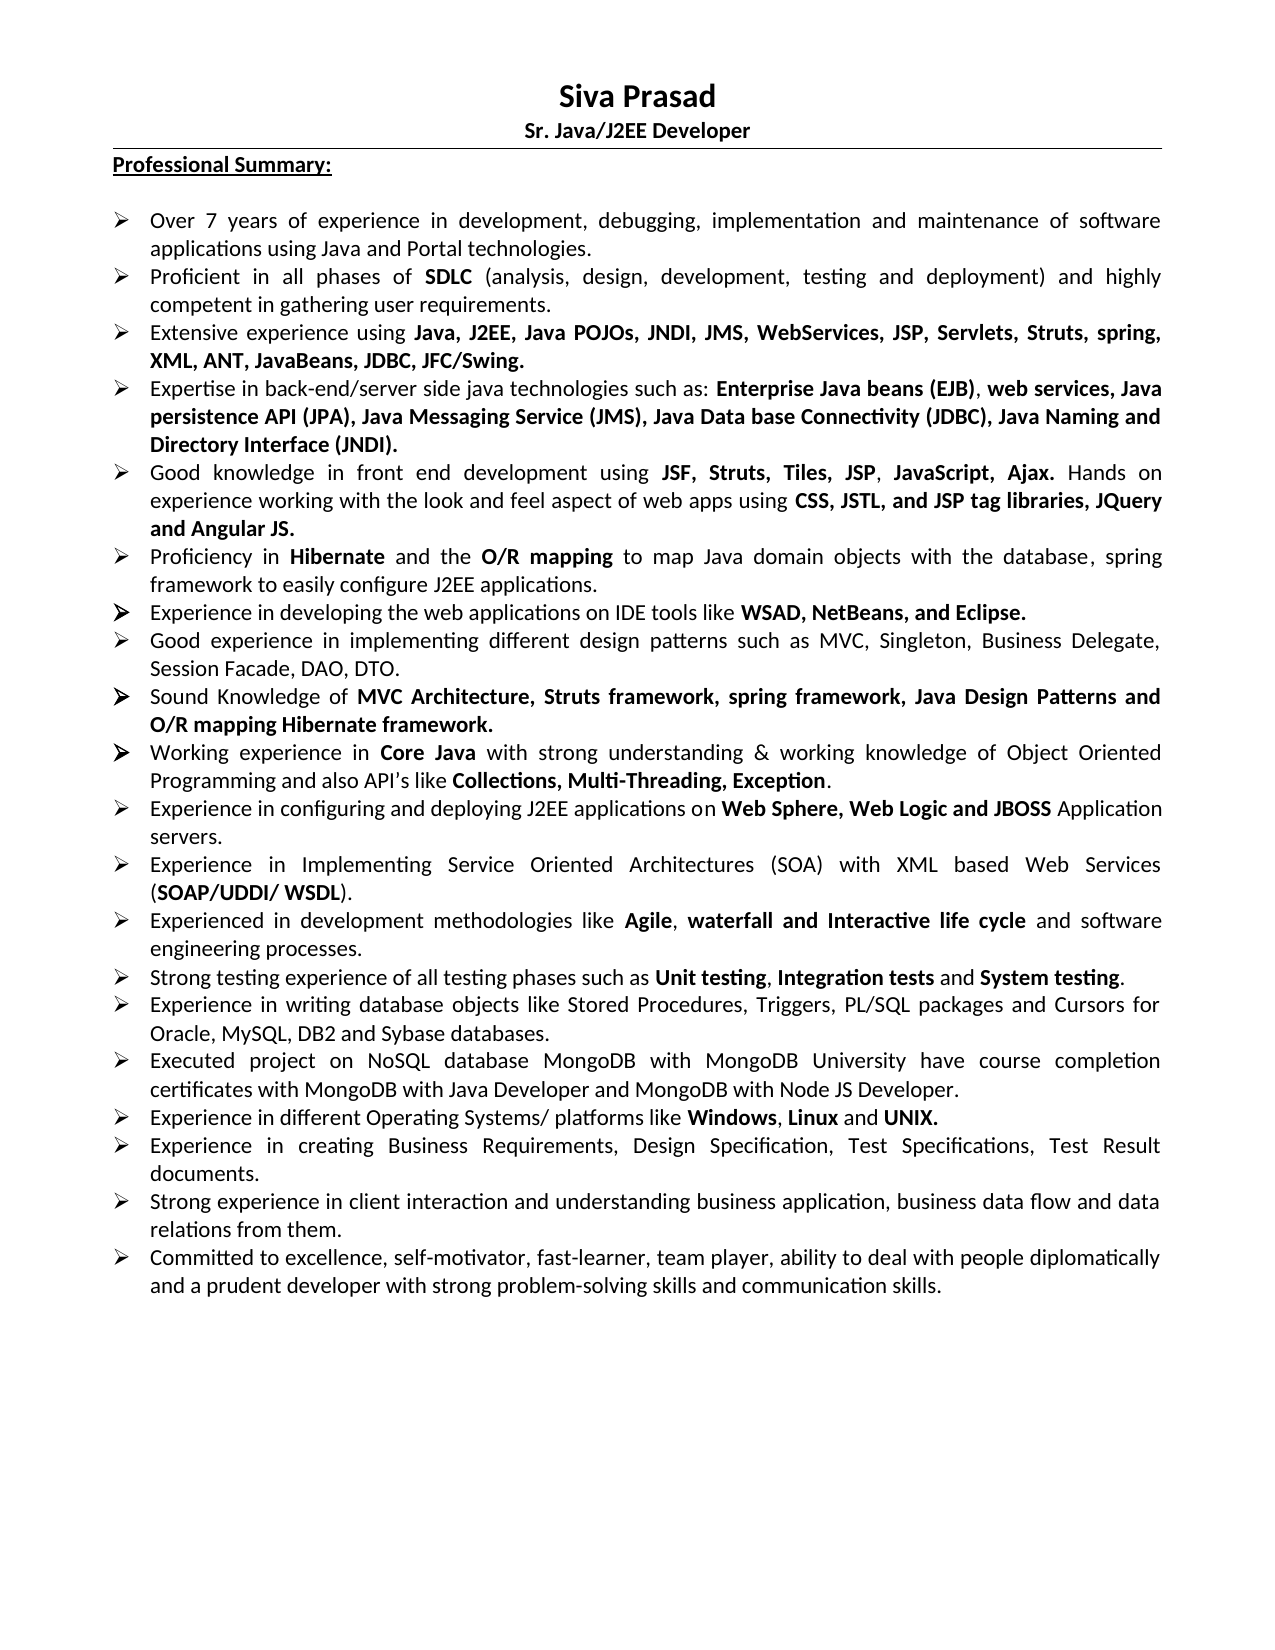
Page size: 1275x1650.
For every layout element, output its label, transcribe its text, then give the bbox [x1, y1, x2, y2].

list Sound Knowledge of MVC Architecture, Struts framework, spring framework, Java Design Patterns and O/R mapping Hibernate framework. [112, 682, 1162, 738]
list Strong experience in client interaction and understanding business application, business data flow and data relations from them. [112, 1187, 1162, 1243]
list Experience in writing database objects like Stored Procedures, Triggers, PL/SQL packages and Cursors for Oracle, MySQL, DB2 and Sybase databases. [112, 991, 1162, 1047]
list Extensive experience using Java, J2EE, Java POJOs, JNDI, JMS, WebServices, JSP, Servlets, Struts, spring, XML, ANT, JavaBeans, JDBC, JFC/Swing. [112, 318, 1162, 374]
list Experience in different Operating Systems/ platforms like Windows, Linux and UNIX. [112, 1103, 1162, 1131]
list Experience in Implementing Service Oriented Architectures (SOA) with XML based Web Services (SOAP/UDDI/ WSDL). [112, 851, 1162, 907]
list Working experience in Core Java with strong understanding & working knowledge of Object Oriented Programming and also API’s like Collections, Multi-Threading, Exception. [112, 738, 1162, 794]
list Proficiency in Hibernate and the O/R mapping to map Java domain objects with the database, spring framework to easily configure J2EE applications. [112, 542, 1162, 598]
list Over 7 years of experience in development, debugging, implementation and maintenance of software applications using Java and Portal technologies. [112, 206, 1162, 262]
list Committed to excellence, self-motivator, fast-learner, team player, ability to deal with people diplomatically and a prudent developer with strong problem-solving skills and communication skills. [112, 1243, 1162, 1299]
list Proficient in all phases of SDLC (analysis, design, development, testing and deployment) and highly competent in gathering user requirements. [112, 262, 1162, 318]
list Experience in creating Business Requirements, Design Specification, Test Specifications, Test Result documents. [112, 1131, 1162, 1187]
list Good experience in implementing different design patterns such as MVC, Singleton, Business Delegate, Session Facade, DAO, DTO. [112, 626, 1162, 682]
list Good knowledge in front end development using JSF, Struts, Tiles, JSP, JavaScript, Ajax. Hands on experience working with the look and feel aspect of web apps using CSS, JSTL, and JSP tag libraries, JQuery and Angular JS. [112, 458, 1162, 542]
list Executed project on NoSQL database MongoDB with MongoDB University have course completion certificates with MongoDB with Java Developer and MongoDB with Node JS Developer. [112, 1047, 1162, 1103]
list Expertise in back-end/server side java technologies such as: Enterprise Java beans (EJB), web services, Java persistence API (JPA), Java Messaging Service (JMS), Java Data base Connectivity (JDBC), Java Naming and Directory Interface (JNDI). [112, 374, 1162, 458]
list Strong testing experience of all testing phases such as Unit testing, Integration tests and System testing. [112, 963, 1162, 991]
text Professional Summary: [112, 150, 1162, 178]
list Experience in developing the web applications on IDE tools like WSAD, NetBeans, and Eclipse. [112, 598, 1162, 626]
list Experienced in development methodologies like Agile, waterfall and Interactive life cycle and software engineering processes. [112, 907, 1162, 963]
list Experience in configuring and deploying J2EE applications on Web Sphere, Web Logic and JBOSS Application servers. [112, 794, 1162, 851]
